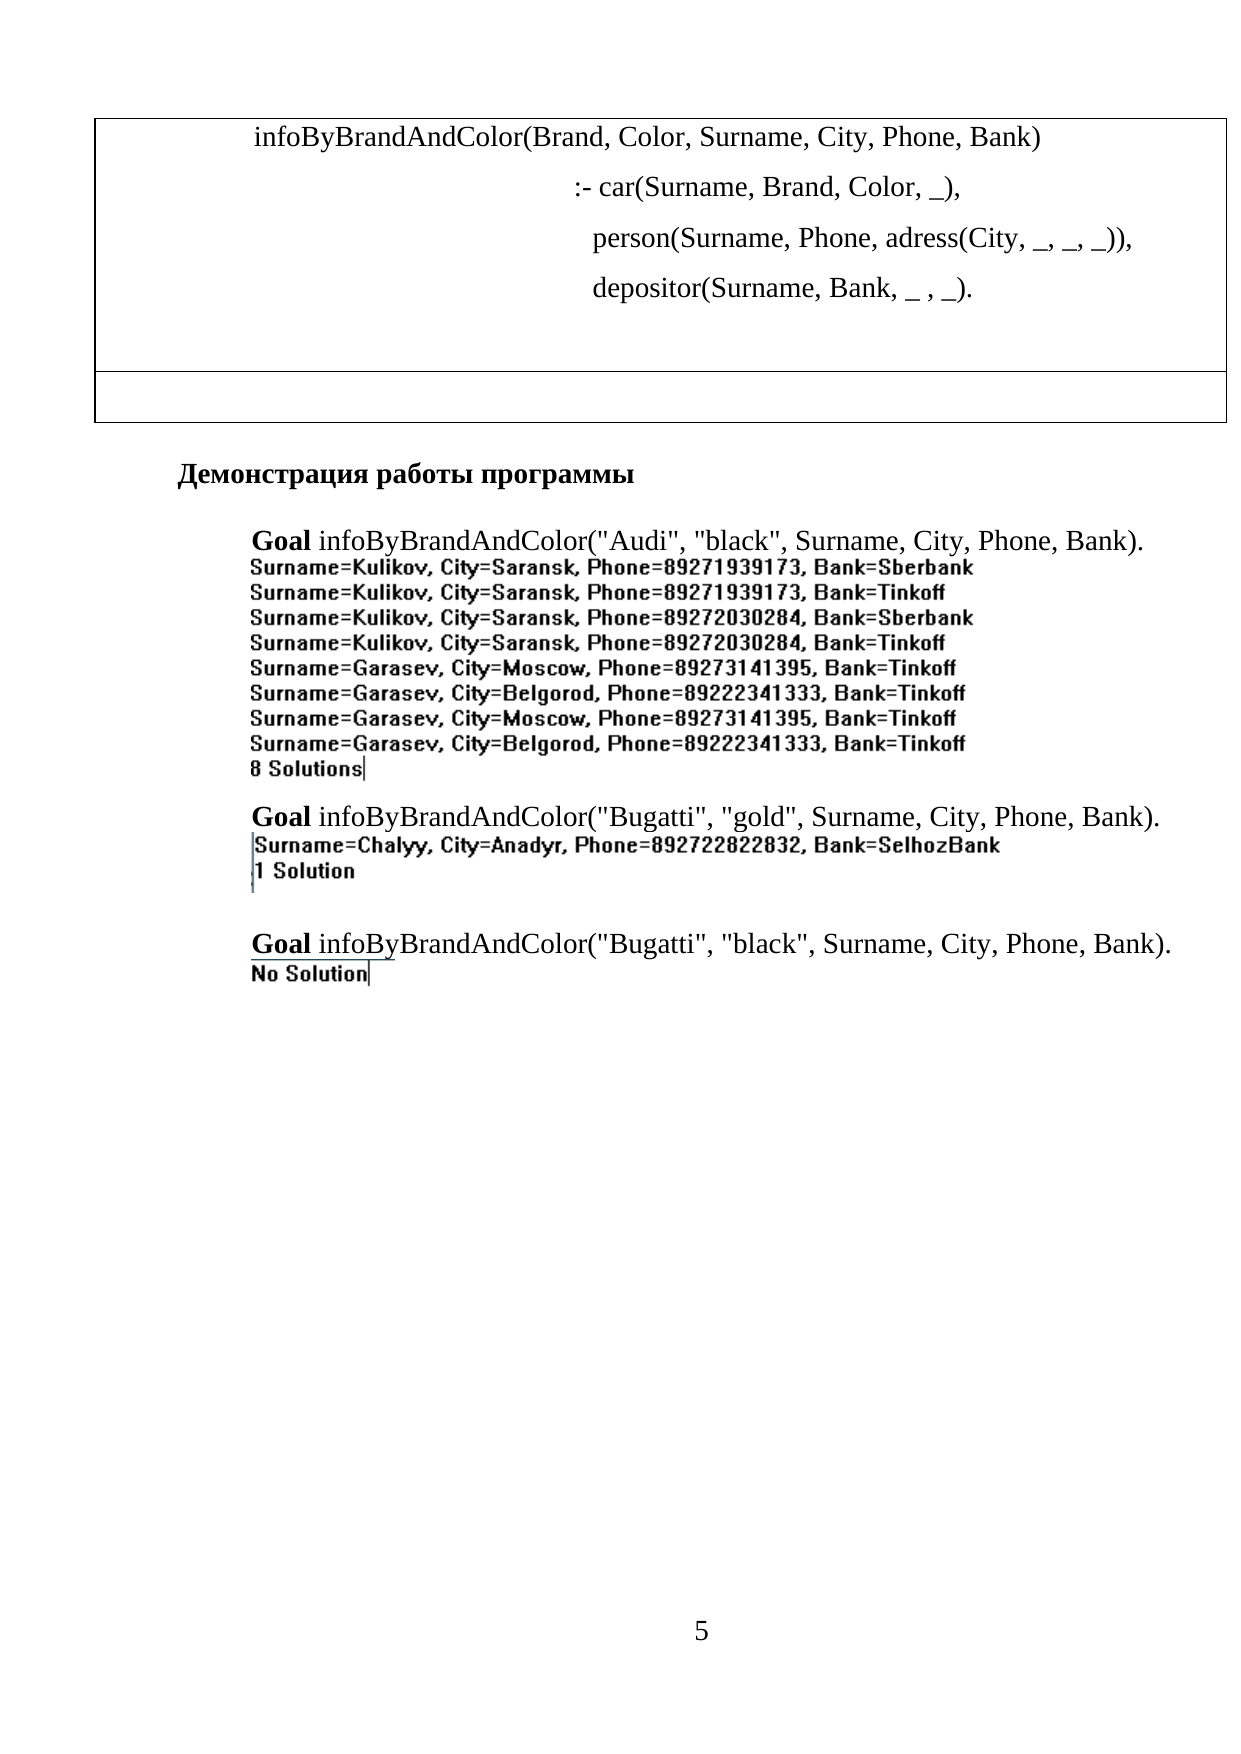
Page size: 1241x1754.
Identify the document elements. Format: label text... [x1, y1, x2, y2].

text Демонстрация работы программы [177, 456, 1151, 490]
text Goal infoByBrandAndColor("Bugatti", "black", Surname, City, Phone, Bank). [177, 926, 1240, 959]
picture [251, 959, 395, 996]
text Goal infoByBrandAndColor("Bugatti", "gold", Surname, City, Phone, Bank). [177, 799, 1240, 833]
table_cell [96, 372, 1226, 422]
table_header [96, 119, 1226, 371]
text Goal infoByBrandAndColor("Audi", "black", Surname, City, Phone, Bank). [177, 523, 1240, 557]
picture [251, 832, 1014, 893]
picture [251, 557, 992, 800]
